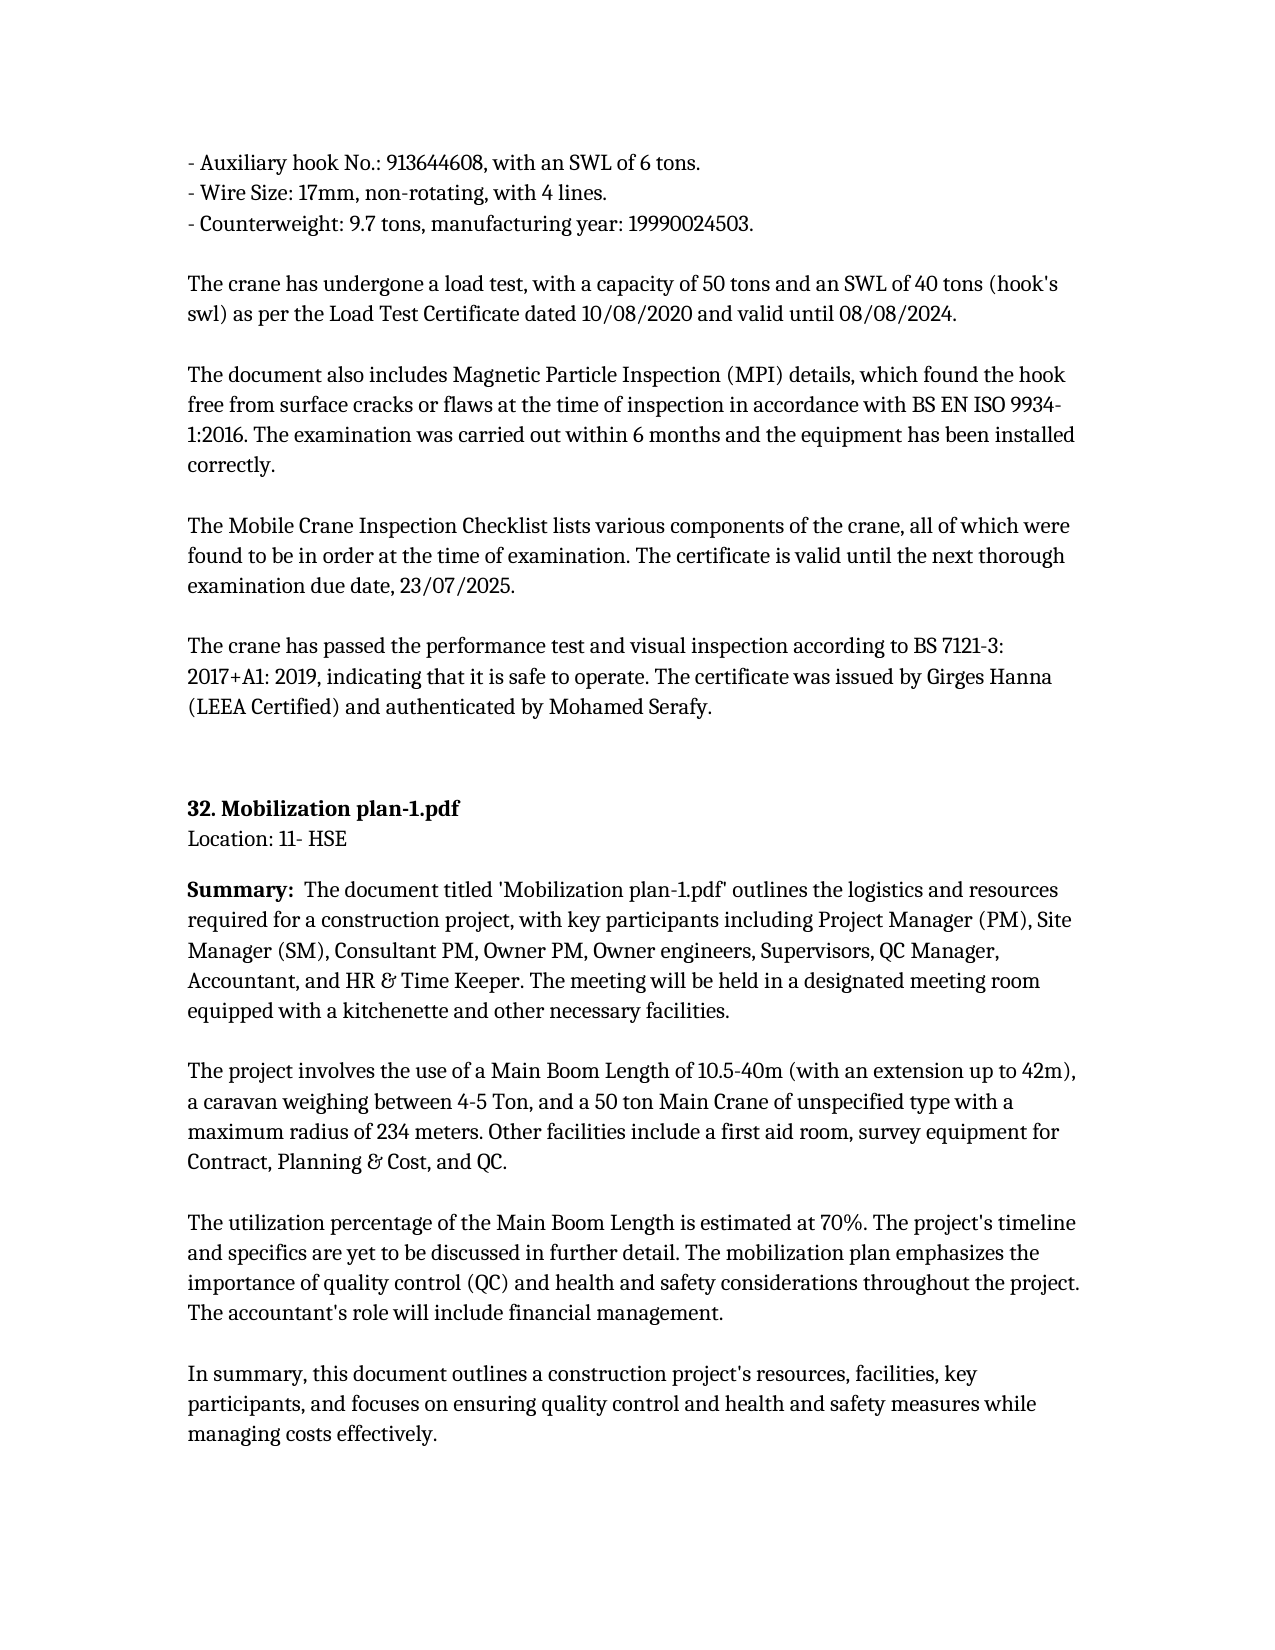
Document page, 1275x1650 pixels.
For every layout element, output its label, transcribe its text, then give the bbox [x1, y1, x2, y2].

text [187, 150, 1087, 720]
text Summary: The document titled 'Mobilization plan-1.pdf' outlines the logistics and resources required for a construction project, with key participants including Project Manager (PM), Site Manager (SM), Consultant PM, Owner PM, Owner engineers, Supervisors, QC Manager, Accountant, and HR & Time Keeper. The meeting will be held in a designated meeting room equipped with a kitchenette and other necessary facilities. The project involves the use of a Main Boom Length of 10.5-40m (with an extension up to 42m), a caravan weighing between 4-5 Ton, and a 50 ton Main Crane of unspecified type with a maximum radius of 234 meters. Other facilities include a first aid room, survey equipment for Contract, Planning & Cost, and QC. The utilization percentage of the Main Boom Length is estimated at 70%. The project's timeline and specifics are yet to be discussed in further detail. The mobilization plan emphasizes the importance of quality control (QC) and health and safety considerations throughout the project. The accountant's role will include financial management. In summary, this document outlines a construction project's resources, facilities, key participants, and focuses on ensuring quality control and health and safety measures while managing costs effectively. [187, 877, 1087, 1447]
text 32. Mobilization plan-1.pdf Location: 11- HSE [187, 796, 1087, 852]
